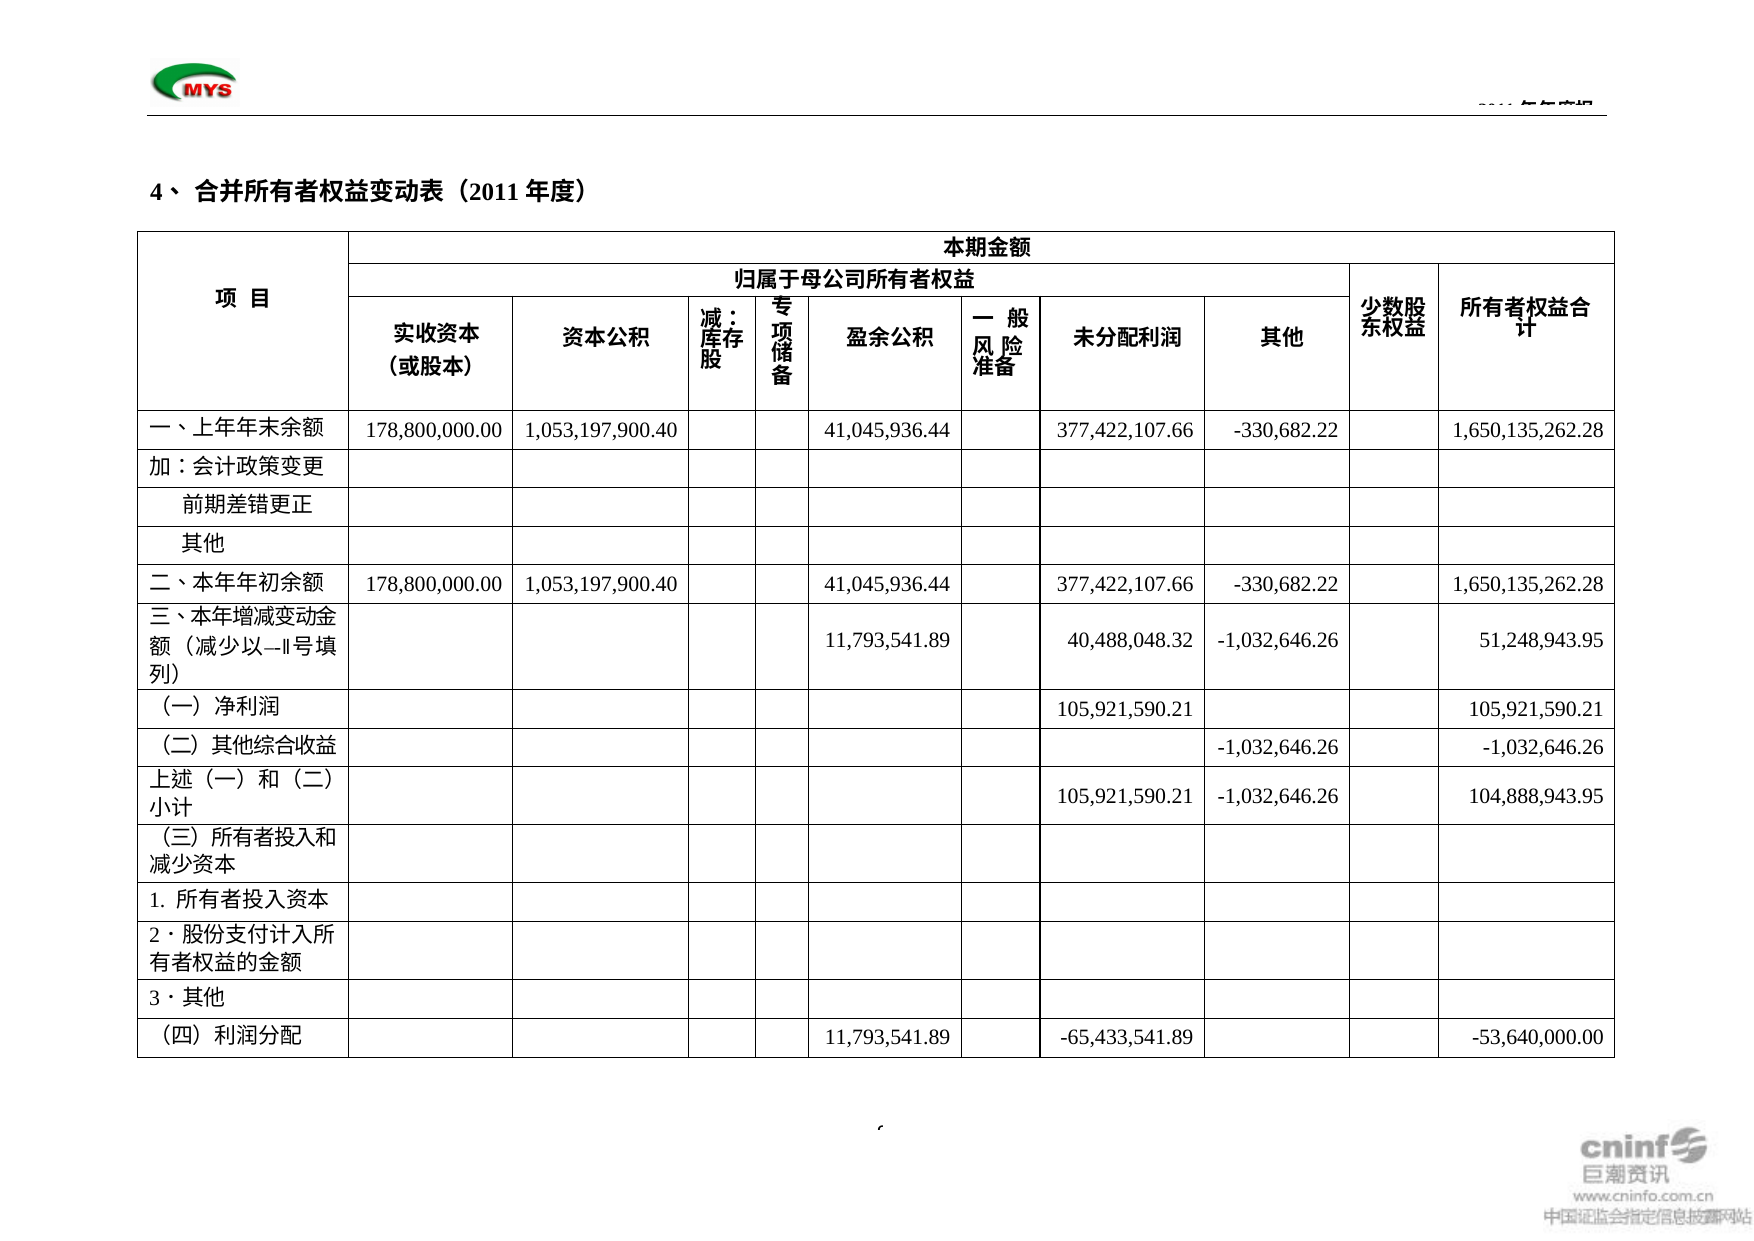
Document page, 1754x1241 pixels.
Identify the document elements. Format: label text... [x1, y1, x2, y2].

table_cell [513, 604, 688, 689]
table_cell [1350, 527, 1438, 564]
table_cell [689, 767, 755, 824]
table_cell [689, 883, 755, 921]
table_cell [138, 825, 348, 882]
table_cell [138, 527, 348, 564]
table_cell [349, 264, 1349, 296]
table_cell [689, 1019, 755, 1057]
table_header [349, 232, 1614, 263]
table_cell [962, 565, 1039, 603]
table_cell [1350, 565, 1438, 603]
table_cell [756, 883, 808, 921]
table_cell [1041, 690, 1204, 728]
text 4、 合并所有者权益变动表（2011 年度） [150, 173, 1754, 207]
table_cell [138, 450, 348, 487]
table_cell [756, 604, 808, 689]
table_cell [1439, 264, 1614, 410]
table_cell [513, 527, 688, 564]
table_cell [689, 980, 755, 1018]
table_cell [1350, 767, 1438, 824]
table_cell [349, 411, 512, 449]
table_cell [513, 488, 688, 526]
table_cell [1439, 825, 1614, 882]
picture [1543, 1119, 1754, 1241]
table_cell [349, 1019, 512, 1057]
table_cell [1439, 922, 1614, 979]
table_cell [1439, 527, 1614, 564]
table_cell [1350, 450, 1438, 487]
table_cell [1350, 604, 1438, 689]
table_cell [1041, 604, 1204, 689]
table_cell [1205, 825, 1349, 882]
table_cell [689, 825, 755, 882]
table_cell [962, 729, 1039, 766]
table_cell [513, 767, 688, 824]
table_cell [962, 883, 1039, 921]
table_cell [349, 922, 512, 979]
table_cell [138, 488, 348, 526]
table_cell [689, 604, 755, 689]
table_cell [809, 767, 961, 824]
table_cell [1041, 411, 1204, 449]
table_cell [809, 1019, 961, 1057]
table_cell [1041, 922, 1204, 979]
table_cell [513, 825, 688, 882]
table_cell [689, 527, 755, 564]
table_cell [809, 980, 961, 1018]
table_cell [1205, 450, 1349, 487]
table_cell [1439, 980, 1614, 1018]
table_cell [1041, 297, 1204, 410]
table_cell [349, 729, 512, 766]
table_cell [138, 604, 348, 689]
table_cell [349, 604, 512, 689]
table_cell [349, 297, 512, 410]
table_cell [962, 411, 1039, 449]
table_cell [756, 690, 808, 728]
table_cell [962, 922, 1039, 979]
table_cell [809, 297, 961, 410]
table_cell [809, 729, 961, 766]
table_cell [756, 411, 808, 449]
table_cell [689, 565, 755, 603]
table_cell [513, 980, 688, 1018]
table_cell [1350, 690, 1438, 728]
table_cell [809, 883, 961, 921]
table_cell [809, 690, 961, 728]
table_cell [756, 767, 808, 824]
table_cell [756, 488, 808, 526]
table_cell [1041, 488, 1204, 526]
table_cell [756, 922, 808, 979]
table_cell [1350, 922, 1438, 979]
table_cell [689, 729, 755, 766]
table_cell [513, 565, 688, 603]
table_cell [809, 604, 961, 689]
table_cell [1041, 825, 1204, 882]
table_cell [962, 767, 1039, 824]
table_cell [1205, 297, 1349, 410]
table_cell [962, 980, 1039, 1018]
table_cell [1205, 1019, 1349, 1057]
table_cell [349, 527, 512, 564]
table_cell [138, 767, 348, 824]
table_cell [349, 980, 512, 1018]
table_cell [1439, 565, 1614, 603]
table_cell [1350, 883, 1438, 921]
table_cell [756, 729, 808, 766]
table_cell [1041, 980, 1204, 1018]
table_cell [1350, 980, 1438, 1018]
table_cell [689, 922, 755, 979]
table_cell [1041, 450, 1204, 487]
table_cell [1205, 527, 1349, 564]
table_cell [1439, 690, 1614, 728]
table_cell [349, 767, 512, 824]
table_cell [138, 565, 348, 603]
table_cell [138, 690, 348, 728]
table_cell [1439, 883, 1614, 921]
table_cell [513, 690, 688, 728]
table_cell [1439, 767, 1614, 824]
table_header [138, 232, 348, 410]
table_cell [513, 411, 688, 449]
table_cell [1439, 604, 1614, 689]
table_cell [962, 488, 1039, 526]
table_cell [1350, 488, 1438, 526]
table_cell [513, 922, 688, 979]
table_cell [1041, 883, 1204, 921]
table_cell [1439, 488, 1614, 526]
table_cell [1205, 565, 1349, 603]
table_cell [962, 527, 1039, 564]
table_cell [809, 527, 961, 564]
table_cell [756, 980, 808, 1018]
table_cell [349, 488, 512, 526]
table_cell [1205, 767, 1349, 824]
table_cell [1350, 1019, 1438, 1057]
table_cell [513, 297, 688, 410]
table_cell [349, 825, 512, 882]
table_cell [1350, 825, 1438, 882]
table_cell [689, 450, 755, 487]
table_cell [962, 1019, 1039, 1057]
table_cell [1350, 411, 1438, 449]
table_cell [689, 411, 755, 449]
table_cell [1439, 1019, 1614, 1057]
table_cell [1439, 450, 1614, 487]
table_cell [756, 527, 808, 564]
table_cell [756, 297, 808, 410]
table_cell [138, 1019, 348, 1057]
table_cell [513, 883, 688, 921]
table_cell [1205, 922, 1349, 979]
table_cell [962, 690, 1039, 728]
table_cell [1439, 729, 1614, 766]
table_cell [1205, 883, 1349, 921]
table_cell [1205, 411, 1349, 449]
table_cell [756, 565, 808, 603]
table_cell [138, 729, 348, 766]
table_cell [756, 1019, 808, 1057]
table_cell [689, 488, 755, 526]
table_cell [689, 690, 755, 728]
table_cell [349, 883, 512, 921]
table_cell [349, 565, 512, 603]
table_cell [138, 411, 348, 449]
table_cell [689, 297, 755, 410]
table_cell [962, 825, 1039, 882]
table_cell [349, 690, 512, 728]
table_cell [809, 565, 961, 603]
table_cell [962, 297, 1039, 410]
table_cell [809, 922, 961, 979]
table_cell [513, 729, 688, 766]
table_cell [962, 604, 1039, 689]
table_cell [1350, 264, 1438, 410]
picture [150, 58, 240, 107]
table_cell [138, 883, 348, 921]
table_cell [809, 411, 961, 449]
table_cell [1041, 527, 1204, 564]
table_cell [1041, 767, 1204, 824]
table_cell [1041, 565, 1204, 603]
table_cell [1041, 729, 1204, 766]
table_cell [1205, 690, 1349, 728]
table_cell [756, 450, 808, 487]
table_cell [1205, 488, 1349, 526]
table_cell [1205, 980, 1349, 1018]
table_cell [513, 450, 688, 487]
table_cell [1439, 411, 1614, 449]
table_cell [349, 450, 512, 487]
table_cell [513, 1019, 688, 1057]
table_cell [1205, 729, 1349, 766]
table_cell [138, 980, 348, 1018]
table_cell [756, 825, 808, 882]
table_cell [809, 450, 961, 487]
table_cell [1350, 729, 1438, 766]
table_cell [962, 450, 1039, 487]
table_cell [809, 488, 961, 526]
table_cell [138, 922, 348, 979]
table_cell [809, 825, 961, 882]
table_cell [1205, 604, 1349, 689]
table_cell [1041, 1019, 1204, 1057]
